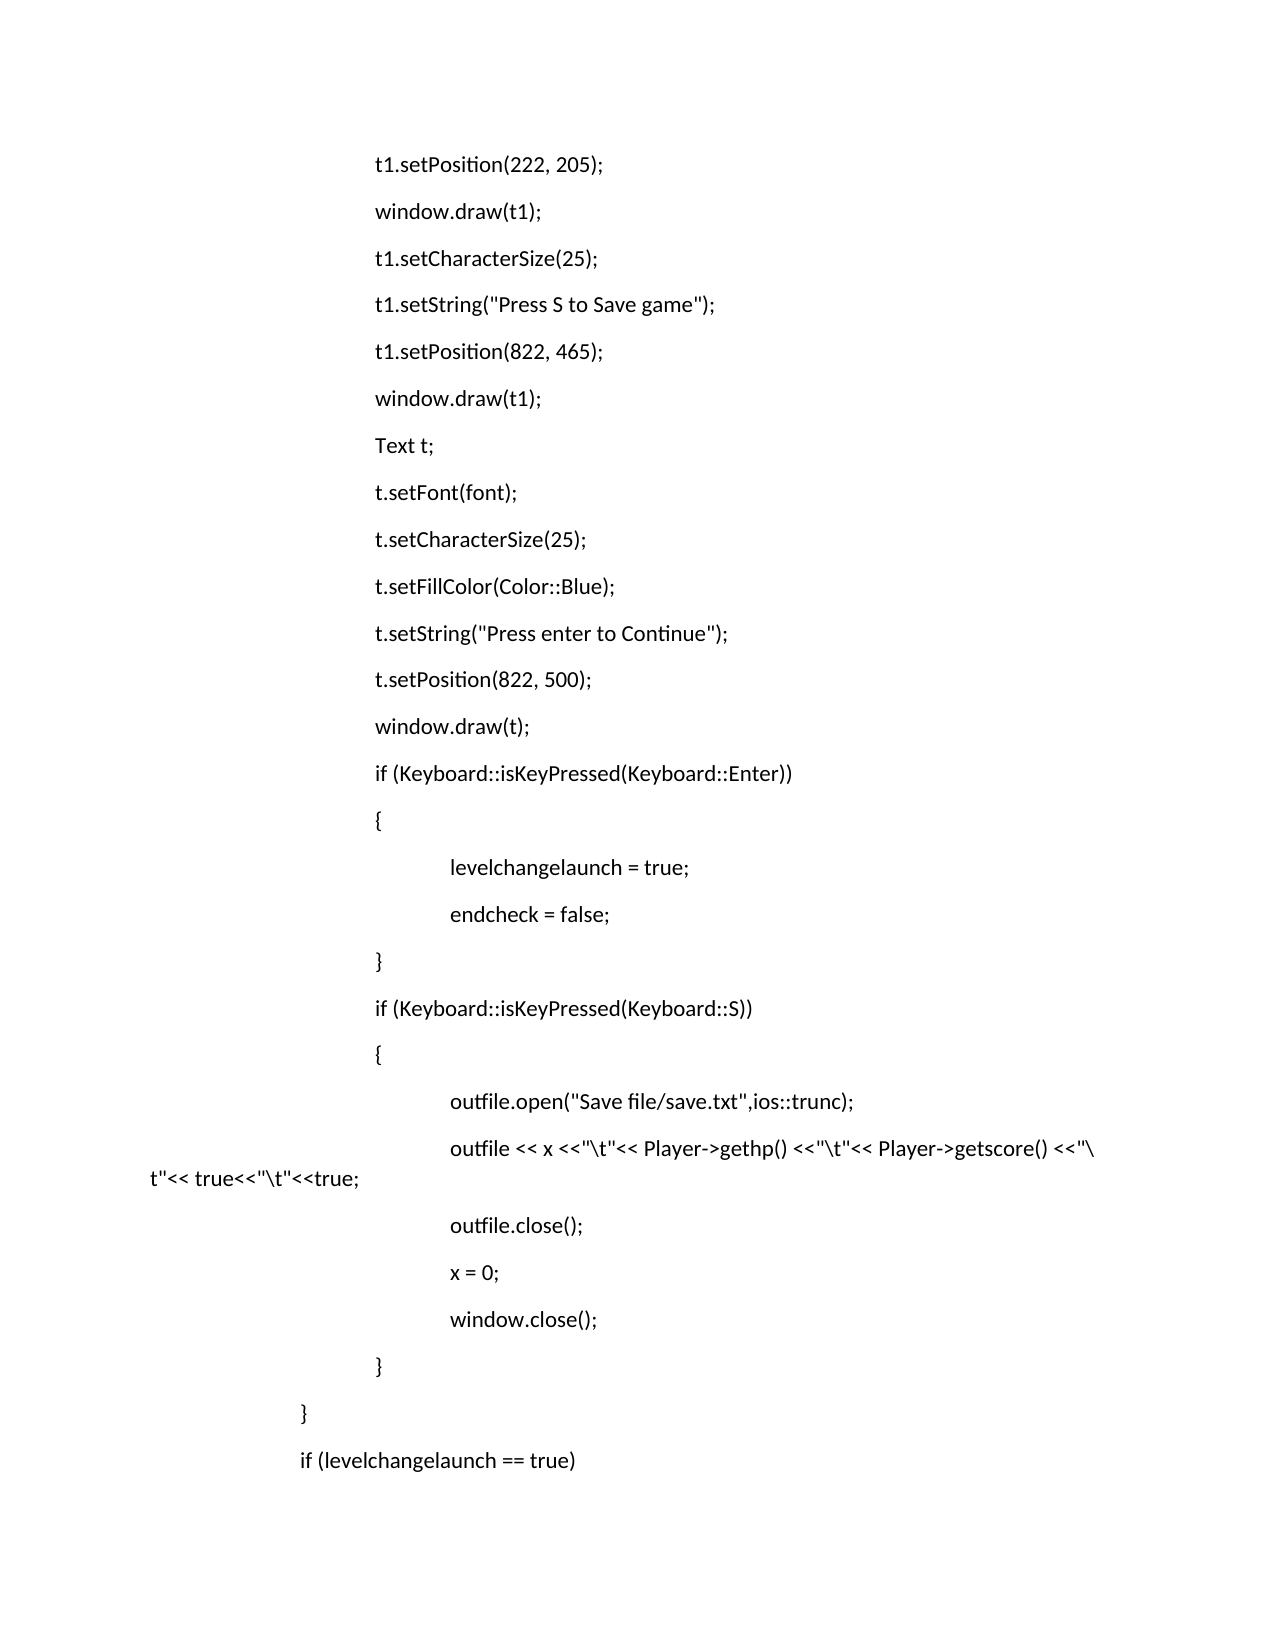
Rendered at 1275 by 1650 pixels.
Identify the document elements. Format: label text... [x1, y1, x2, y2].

text window.draw(t1); [150, 384, 1125, 412]
text t.setCharacterSize(25); [150, 525, 1125, 553]
text t.setString("Press enter to Continue"); [150, 619, 1125, 647]
text outfile.close(); [150, 1211, 1125, 1239]
text } [150, 947, 1125, 975]
text window.draw(t1); [150, 197, 1125, 225]
text outfile.open("Save file/save.txt",ios::trunc); [150, 1087, 1125, 1116]
text { [150, 1041, 1125, 1069]
text t.setFillColor(Color::Blue); [150, 572, 1125, 600]
text { [150, 806, 1125, 834]
text } [150, 1399, 1125, 1427]
text t1.setCharacterSize(25); [150, 244, 1125, 272]
text if (levelchangelaunch == true) [150, 1446, 1125, 1474]
text window.draw(t); [150, 712, 1125, 741]
text } [150, 1352, 1125, 1380]
text outfile << x <<"\t"<< Player->gethp() <<"\t"<< Player->getscore() <<"\t"<< true<<"\t"<<true; [150, 1134, 1125, 1193]
text window.close(); [150, 1305, 1125, 1333]
text t1.setPosition(822, 465); [150, 337, 1125, 366]
text t1.setString("Press S to Save game"); [150, 291, 1125, 319]
text t.setFont(font); [150, 478, 1125, 506]
text Text t; [150, 431, 1125, 459]
text x = 0; [150, 1258, 1125, 1286]
text if (Keyboard::isKeyPressed(Keyboard::Enter)) [150, 759, 1125, 787]
text t1.setPosition(222, 205); [150, 150, 1125, 178]
text if (Keyboard::isKeyPressed(Keyboard::S)) [150, 994, 1125, 1022]
text endcheck = false; [150, 900, 1125, 928]
text t.setPosition(822, 500); [150, 666, 1125, 694]
text levelchangelaunch = true; [150, 853, 1125, 881]
